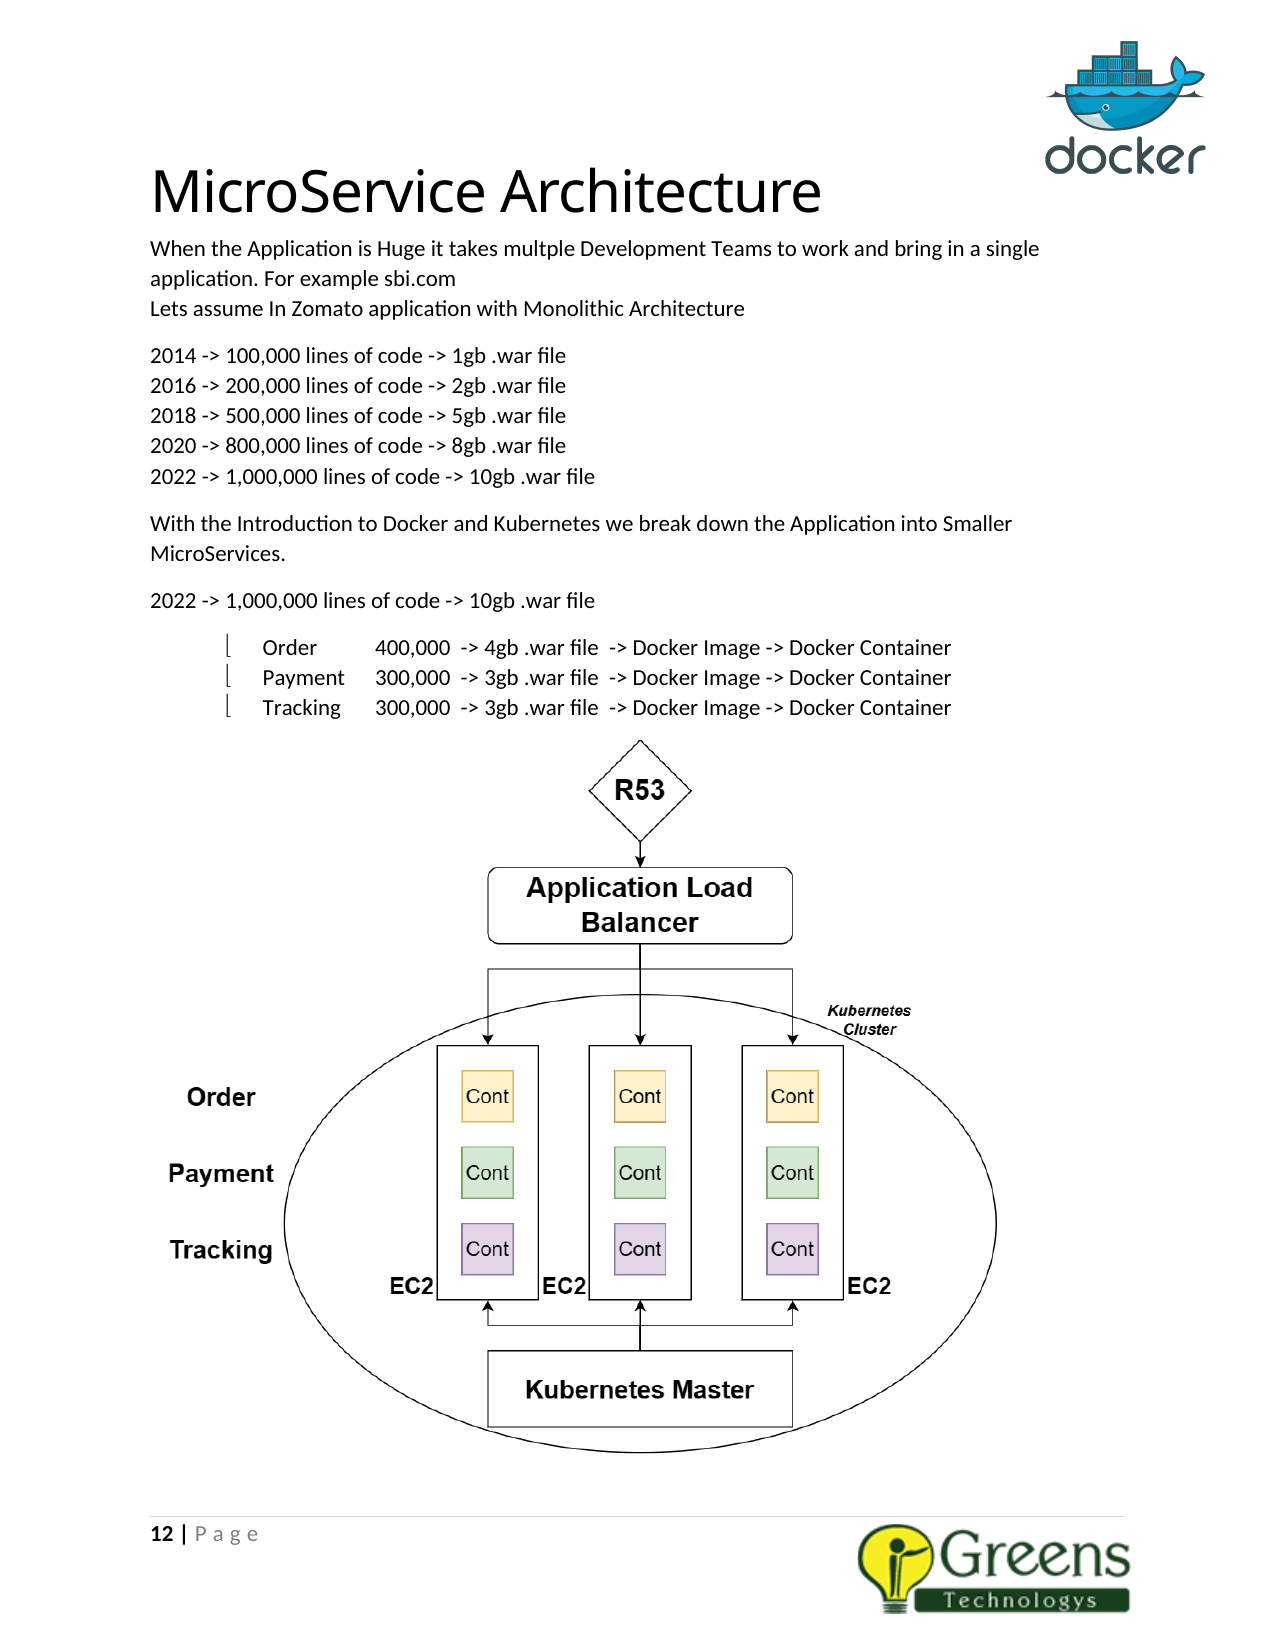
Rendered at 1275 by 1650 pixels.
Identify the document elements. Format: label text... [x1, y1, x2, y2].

picture [1035, 31, 1217, 185]
list Tracking 300,000 -> 3gb .war file -> Docker Image -> Docker Container [225, 693, 1125, 721]
picture [150, 740, 998, 1454]
picture [857, 1524, 1131, 1614]
list Order 400,000 -> 4gb .war file -> Docker Image -> Docker Container [225, 633, 1125, 661]
title MicroService Architecture [150, 150, 1125, 229]
text 2022 -> 1,000,000 lines of code -> 10gb .war file [150, 586, 1125, 614]
text With the Introduction to Docker and Kubernetes we break down the Application into Smaller MicroServices. [150, 509, 1125, 567]
text 2014 -> 100,000 lines of code -> 1gb .war file 2016 -> 200,000 lines of code -> 2gb .war file 2018 -> 500,000 lines of code -> 5gb .war file 2020 -> 800,000 lines of code -> 8gb .war file 2022 -> 1,000,000 lines of code -> 10gb .war file [150, 341, 1125, 490]
list Payment 300,000 -> 3gb .war file -> Docker Image -> Docker Container [225, 663, 1125, 691]
text When the Application is Huge it takes multple Development Teams to work and bring in a single application. For example sbi.com Lets assume In Zomato application with Monolithic Architecture [150, 234, 1125, 322]
